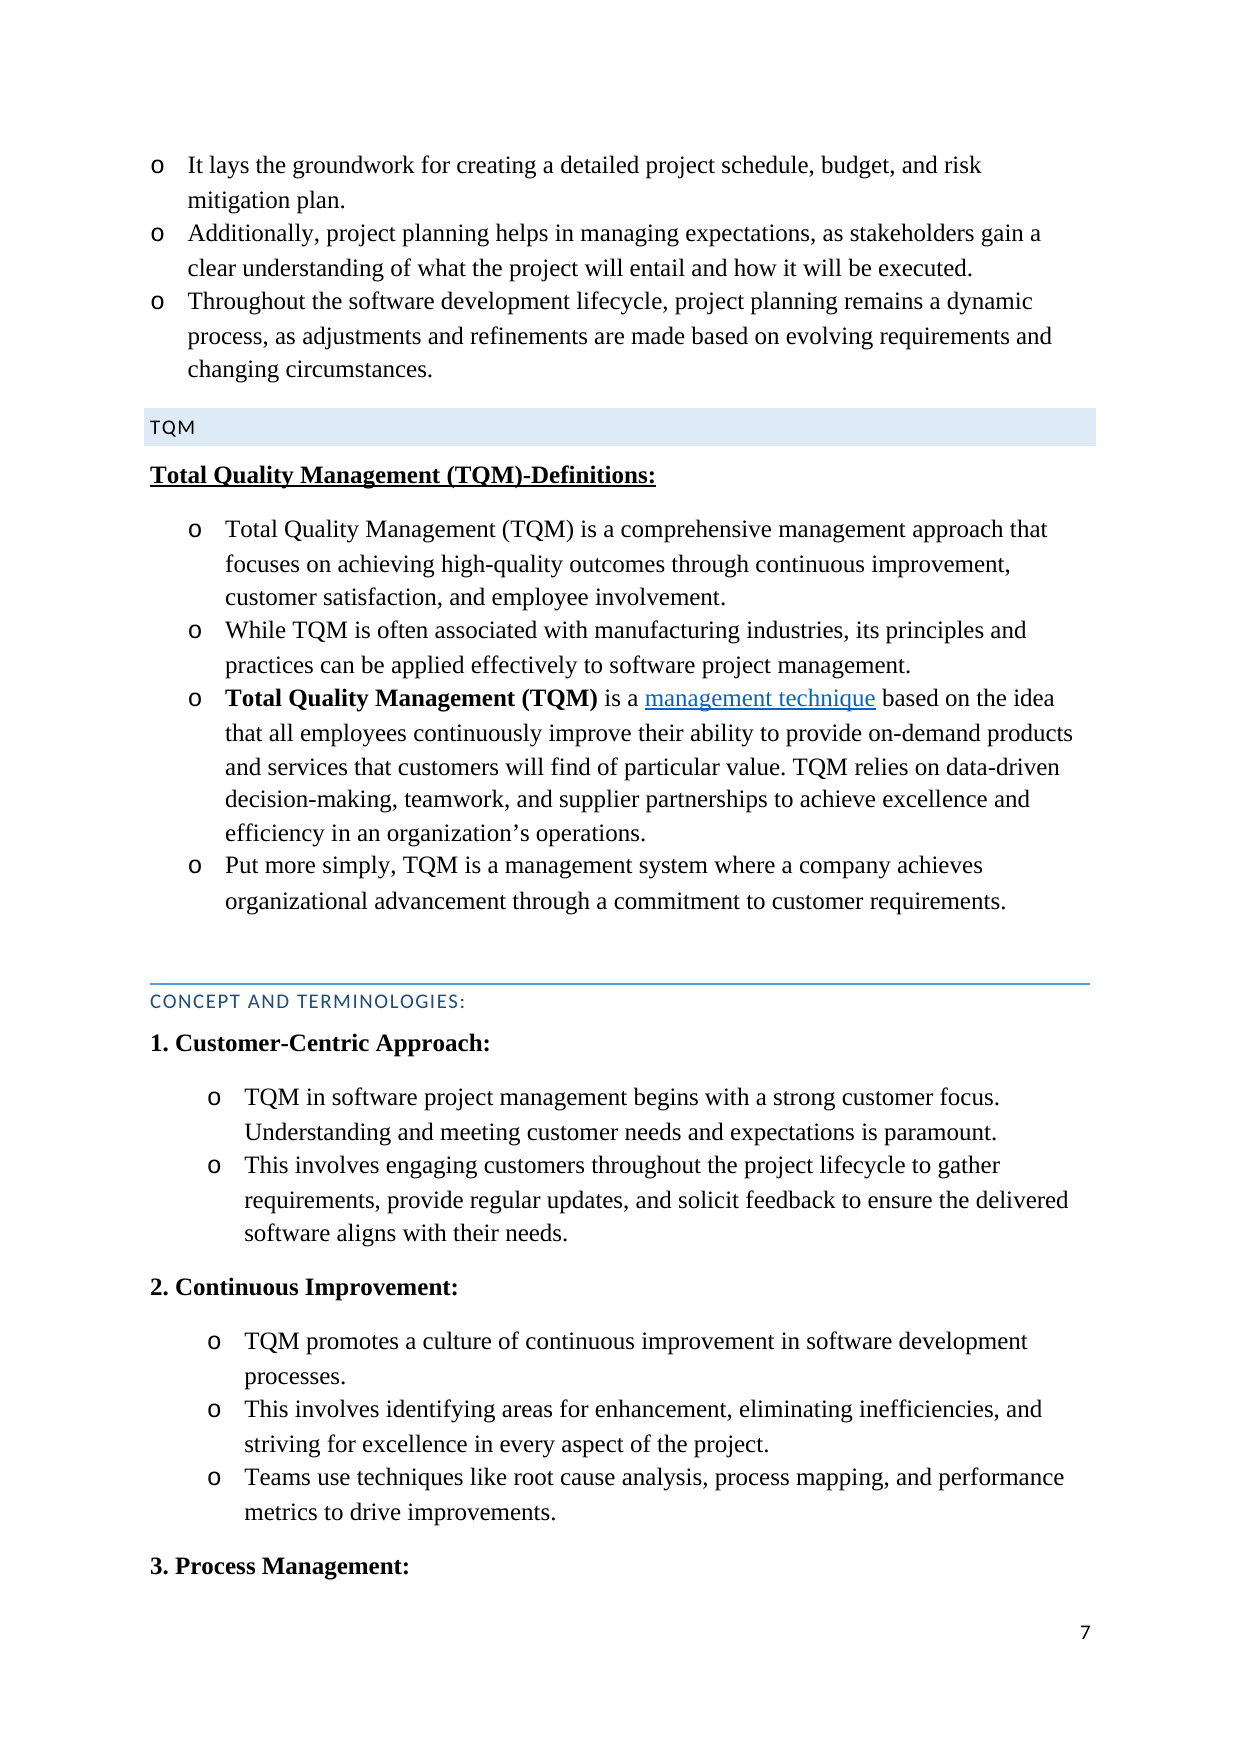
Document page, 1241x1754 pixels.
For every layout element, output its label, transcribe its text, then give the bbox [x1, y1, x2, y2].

text Total Quality Management (TQM)-Definitions: [150, 460, 1090, 489]
subtitle Concept and Terminologies: [150, 985, 1090, 1014]
text 2. Continuous Improvement: [150, 1272, 1090, 1301]
list TQM in software project management begins with a strong customer focus. Understanding and meeting customer needs and expectations is paramount. [207, 1082, 1090, 1146]
list While TQM is often associated with manufacturing industries, its principles and practices can be applied effectively to software project management. [187, 615, 1090, 679]
list Put more simply, TQM is a management system where a company achieves organizational advancement through a commitment to customer requirements. [187, 851, 1090, 914]
list This involves engaging customers throughout the project lifecycle to gather requirements, provide regular updates, and solicit feedback to ensure the delivered software aligns with their needs. [207, 1150, 1090, 1247]
subtitle TQM [150, 415, 1090, 440]
text 3. Process Management: [150, 1551, 1090, 1580]
list Total Quality Management (TQM) is a comprehensive management approach that focuses on achieving high-quality outcomes through continuous improvement, customer satisfaction, and employee involvement. [187, 514, 1090, 611]
list Additionally, project planning helps in managing expectations, as stakeholders gain a clear understanding of what the project will entail and how it will be executed. [150, 218, 1090, 282]
list This involves identifying areas for enhancement, eliminating inefficiencies, and striving for excellence in every aspect of the project. [207, 1394, 1090, 1458]
list It lays the groundwork for creating a detailed project schedule, budget, and risk mitigation plan. [150, 150, 1090, 214]
list Teams use techniques like root cause analysis, process mapping, and performance metrics to drive improvements. [207, 1462, 1090, 1526]
text 1. Customer-Centric Approach: [150, 1028, 1090, 1057]
list TQM promotes a culture of continuous improvement in software development processes. [207, 1326, 1090, 1390]
list Throughout the software development lifecycle, project planning remains a dynamic process, as adjustments and refinements are made based on evolving requirements and changing circumstances. [150, 286, 1090, 383]
list Total Quality Management (TQM) is a management technique based on the idea that all employees continuously improve their ability to provide on-demand products and services that customers will find of particular value. TQM relies on data-driven decision-making, teamwork, and supplier partnerships to achieve excellence and efficiency in an organization’s operations. [187, 683, 1090, 846]
